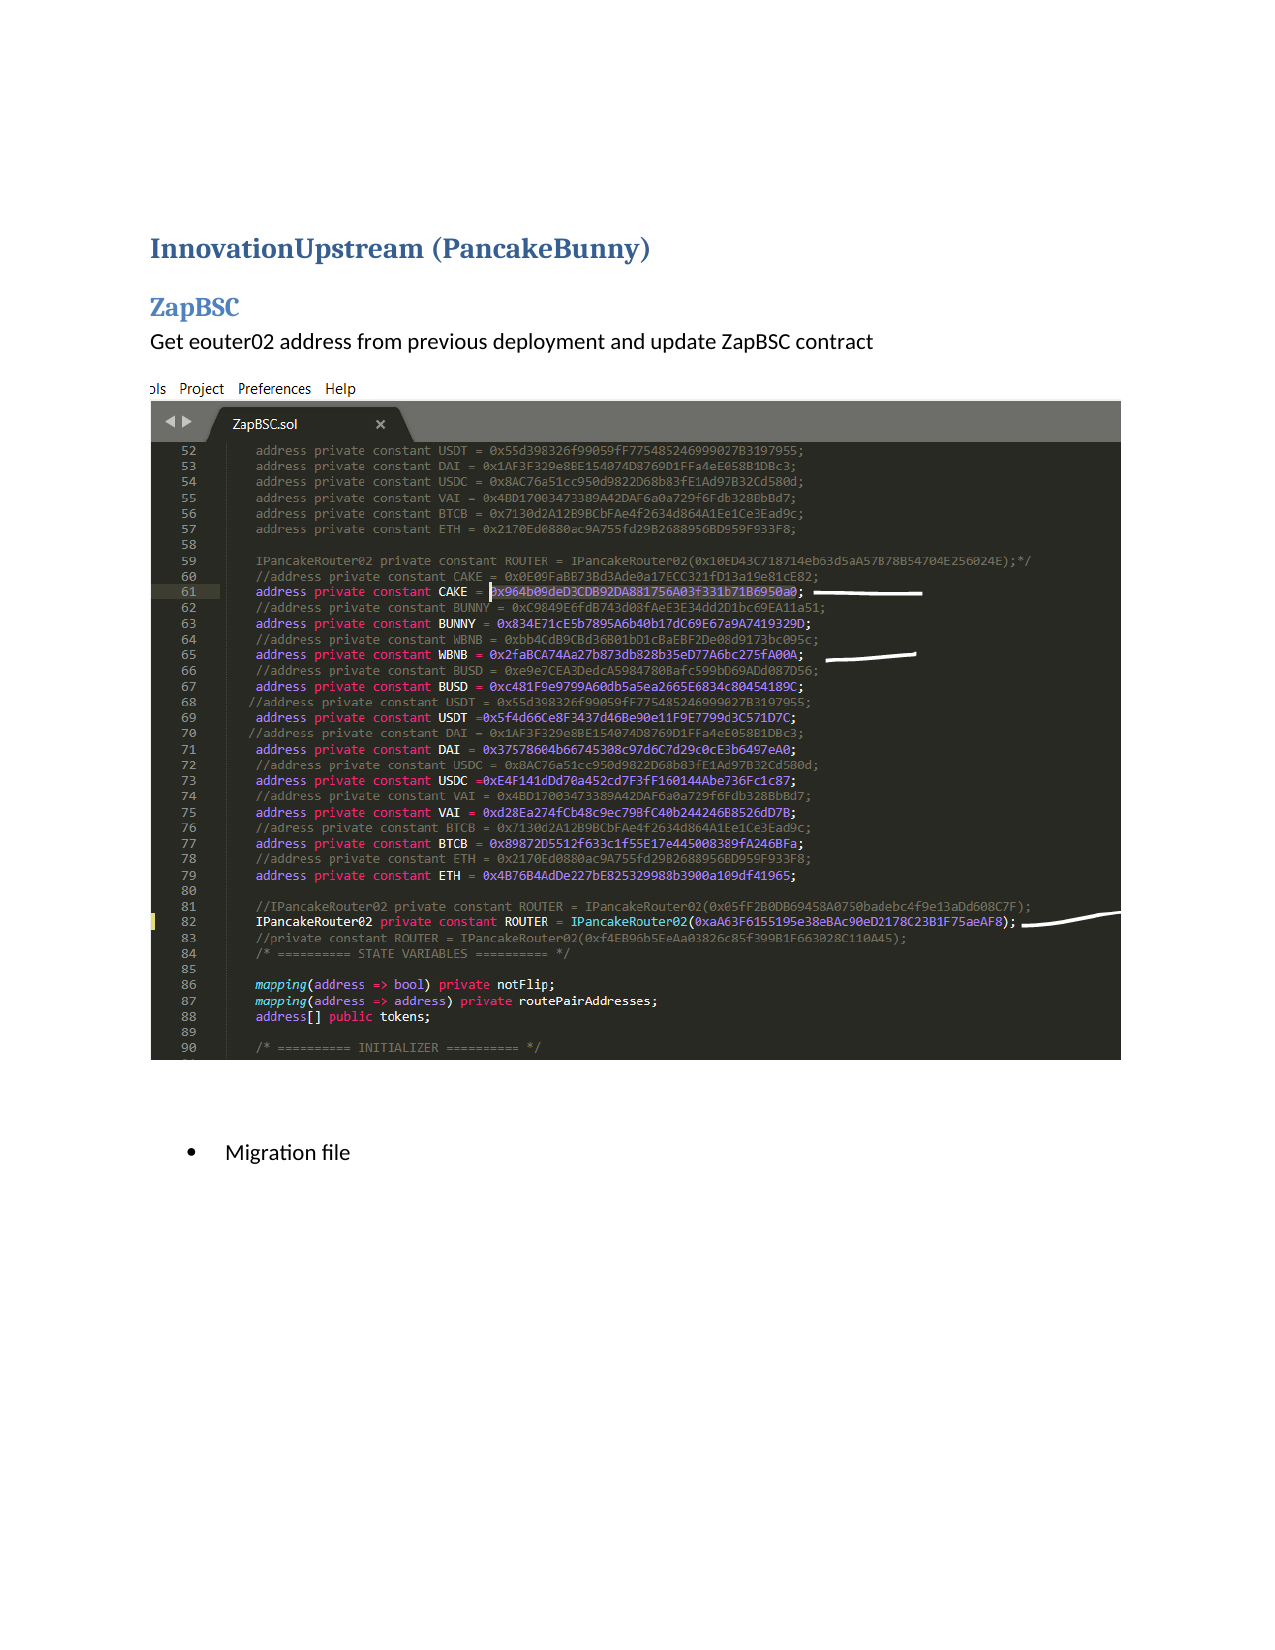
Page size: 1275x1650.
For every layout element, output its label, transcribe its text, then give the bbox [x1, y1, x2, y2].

subtitle ZapBSC [150, 292, 1125, 323]
text Get eouter02 address from previous deployment and update ZapBSC contract [150, 327, 1125, 355]
list Migration file [187, 1138, 1125, 1166]
picture [150, 380, 1125, 1060]
subtitle InnovationUpstream (PancakeBunny) [150, 232, 1125, 266]
